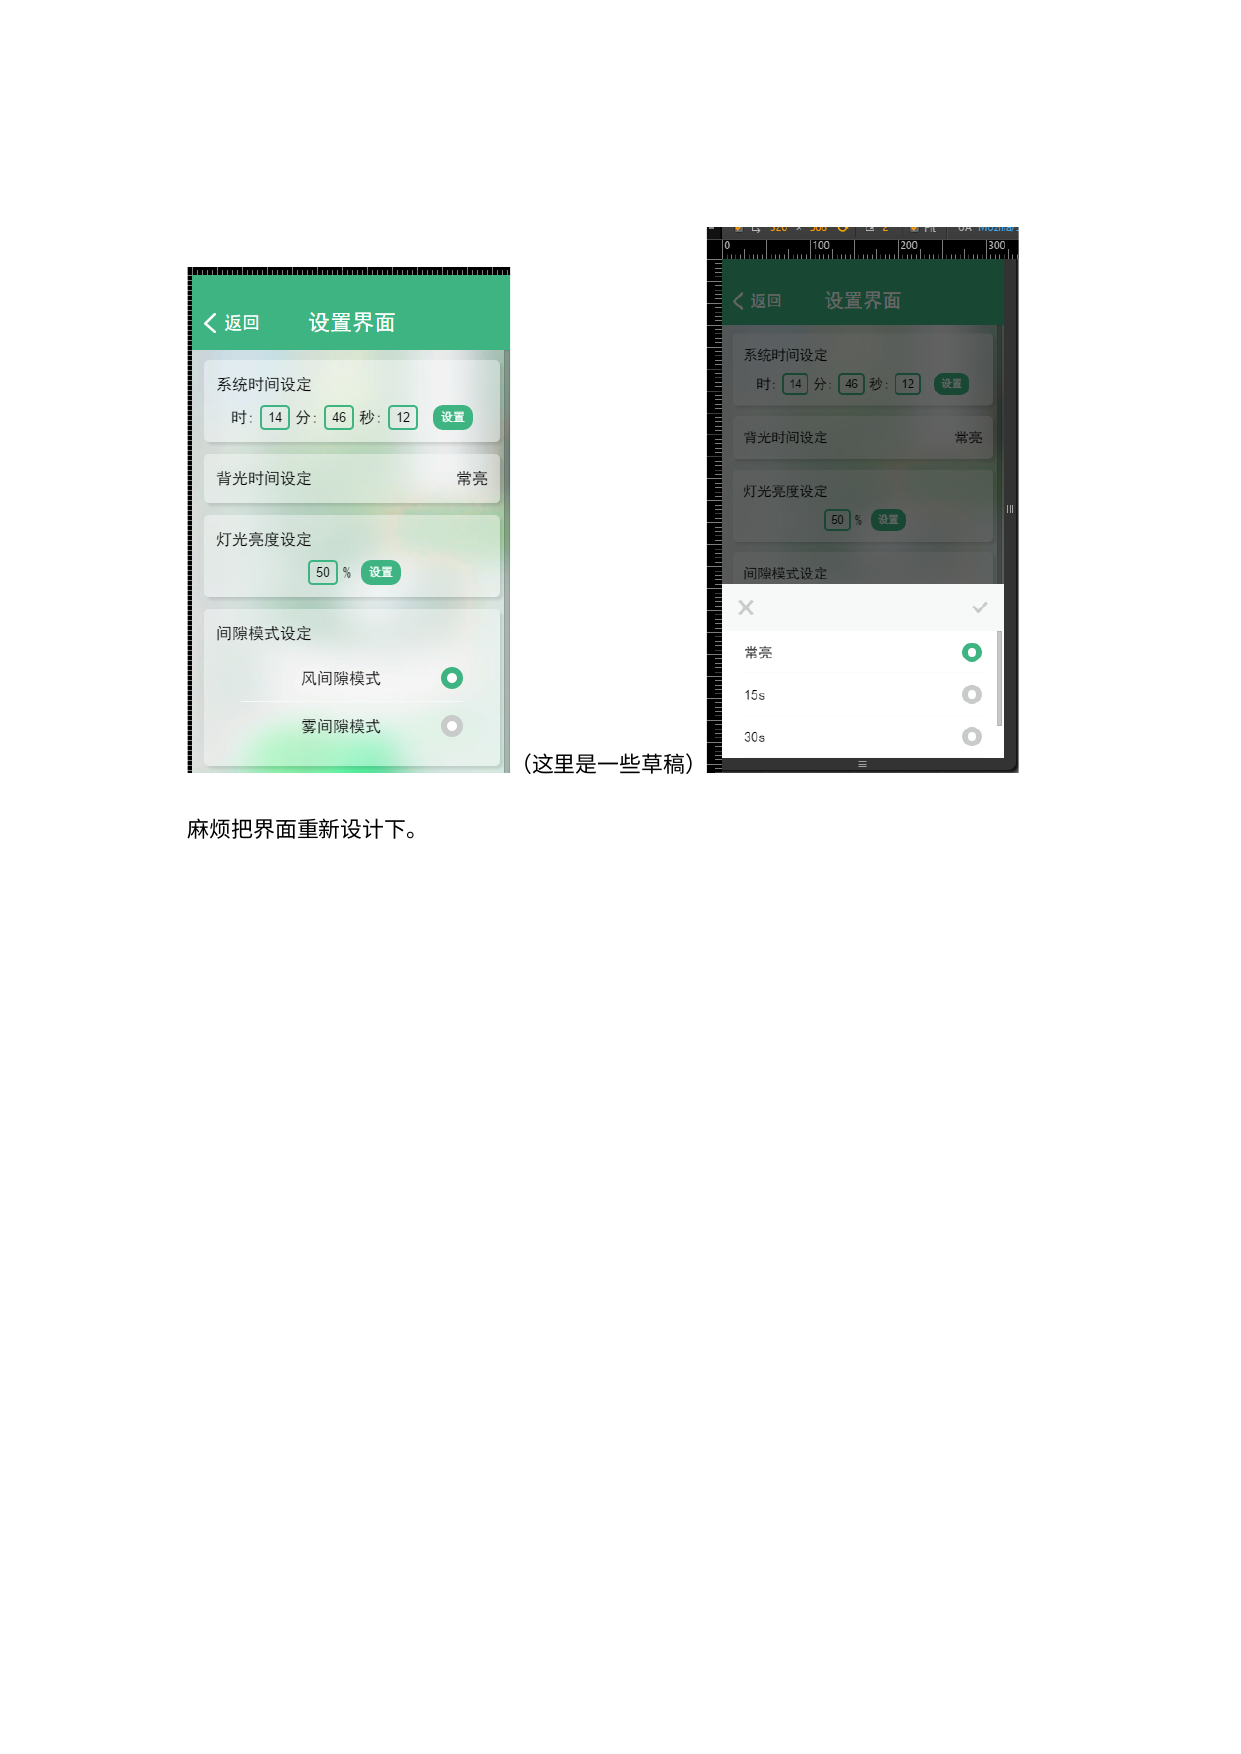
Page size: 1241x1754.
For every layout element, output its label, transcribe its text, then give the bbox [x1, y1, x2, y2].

text 麻烦把界面重新设计下。 [187, 812, 1053, 844]
picture [706, 227, 1019, 773]
picture [187, 267, 511, 773]
